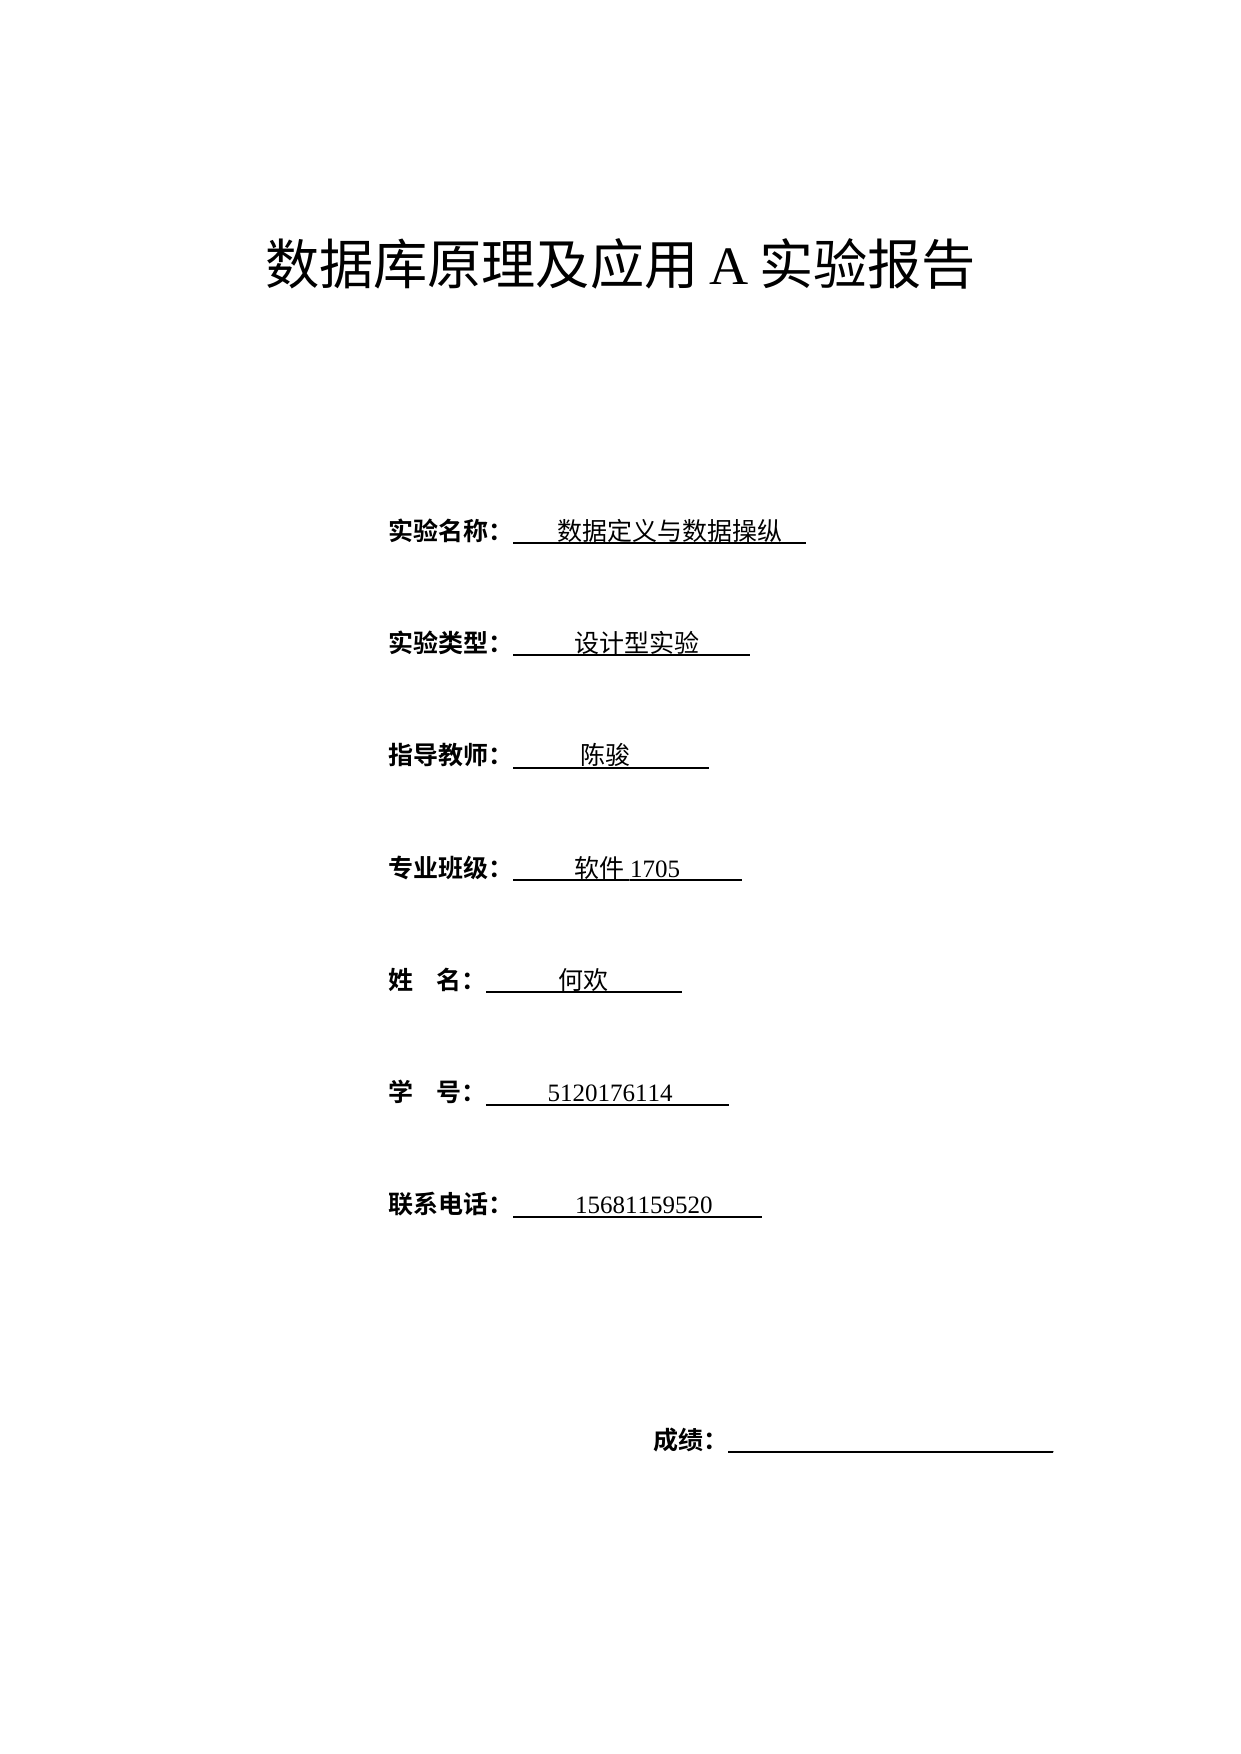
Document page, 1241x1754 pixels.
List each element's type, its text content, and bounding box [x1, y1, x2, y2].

text 联系电话： 15681159520 [187, 1171, 1053, 1236]
text 指导教师： 陈骏 [187, 721, 1053, 786]
text 实验名称： 数据定义与数据操纵 [187, 497, 1053, 562]
text 成绩：__________________________ [187, 1406, 1053, 1471]
text 实验类型： 设计型实验 [187, 609, 1053, 674]
subtitle 数据库原理及应用A实验报告 [187, 212, 1053, 309]
text 专业班级： 软件1705 [187, 834, 1053, 899]
text 姓 名： 何欢 [187, 946, 1053, 1011]
text 学 号： 5120176114 [187, 1058, 1053, 1123]
